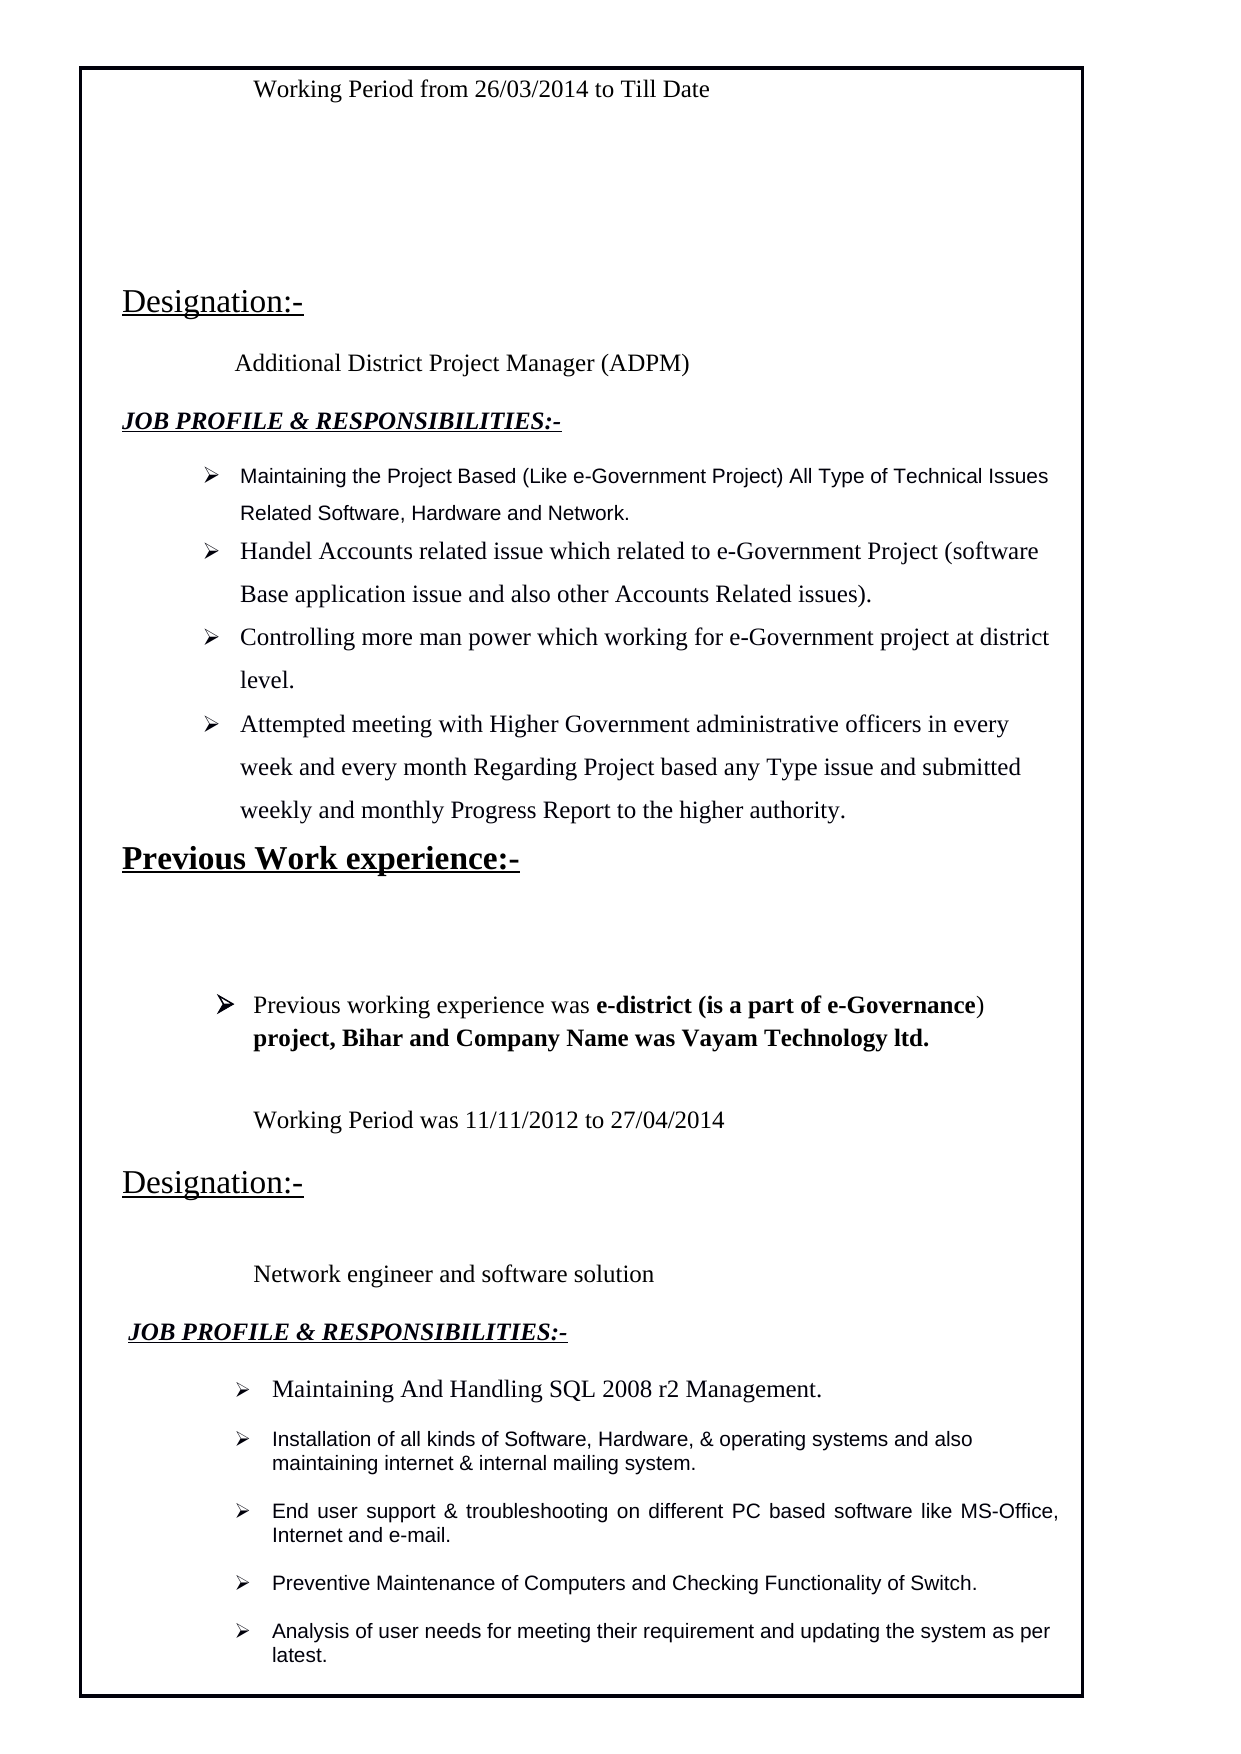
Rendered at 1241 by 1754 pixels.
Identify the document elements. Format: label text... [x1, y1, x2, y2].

list End user support & troubleshooting on different PC based software like MS-Office, Internet and e-mail. [234, 1499, 1060, 1547]
text Designation:- [122, 281, 1060, 319]
list Maintaining And Handling SQL 2008 r2 Management. [234, 1374, 1060, 1403]
subtitle JOB PROFILE & RESPONSIBILITIES:- [122, 1317, 1060, 1345]
text Network engineer and software solution [122, 1259, 1060, 1287]
list Preventive Maintenance of Computers and Checking Functionality of Switch. [234, 1571, 1060, 1595]
list Previous working experience was e-district (is a part of e-Governance) project, Bihar and Company Name was Vayam Technology ltd. [216, 990, 1060, 1051]
text Working Period from 26/03/2014 to Till Date [253, 74, 1060, 102]
list Installation of all kinds of Software, Hardware, & operating systems and also maintaining internet & internal mailing system. [234, 1427, 1060, 1475]
text Working Period was 11/11/2012 to 27/04/2014 [253, 1105, 1060, 1134]
list Maintaining the Project Based (Like e-Government Project) All Type of Technical Issues Related Software, Hardware and Network. [202, 464, 1060, 524]
list Analysis of user needs for meeting their requirement and updating the system as per latest. [234, 1619, 1060, 1667]
text Designation:- [122, 1163, 1060, 1201]
list Controlling more man power which working for e-Government project at district level. [202, 622, 1060, 694]
list Previous Work experience:- [122, 838, 1060, 876]
list Handel Accounts related issue which related to e-Government Project (software Base application issue and also other Accounts Related issues). [202, 536, 1060, 608]
subtitle JOB PROFILE & RESPONSIBILITIES:- [122, 406, 1060, 435]
list Attempted meeting with Higher Government administrative officers in every week and every month Regarding Project based any Type issue and submitted weekly and monthly Progress Report to the higher authority. [202, 709, 1060, 824]
text Additional District Project Manager (ADPM) [122, 348, 1060, 377]
